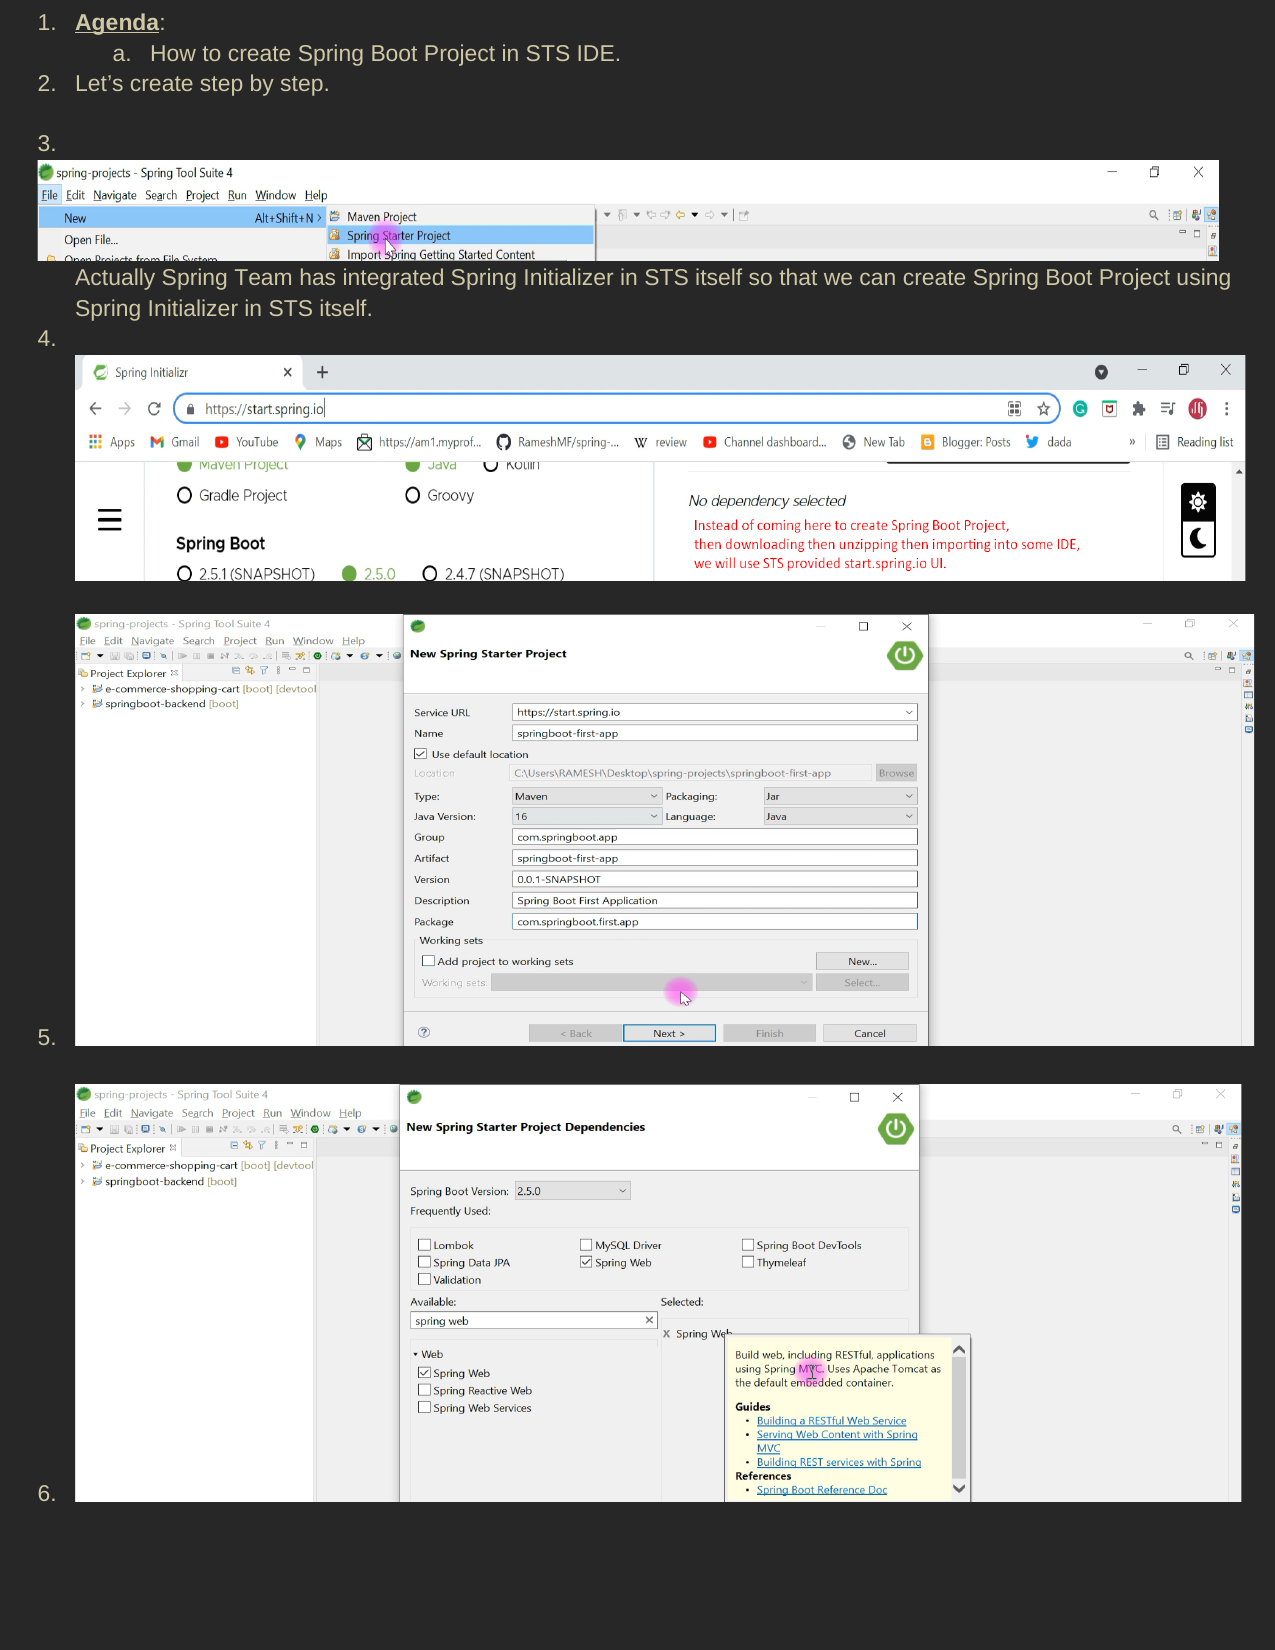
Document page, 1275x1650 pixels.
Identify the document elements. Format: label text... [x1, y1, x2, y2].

list Let’s create step by step. [37, 70, 1255, 126]
picture [75, 614, 1255, 1046]
picture [75, 1084, 1242, 1502]
list How to create Spring Boot Project in STS IDE. [112, 39, 1255, 66]
picture [37, 160, 1219, 261]
picture [75, 355, 1246, 581]
list Agenda: [37, 9, 1255, 36]
